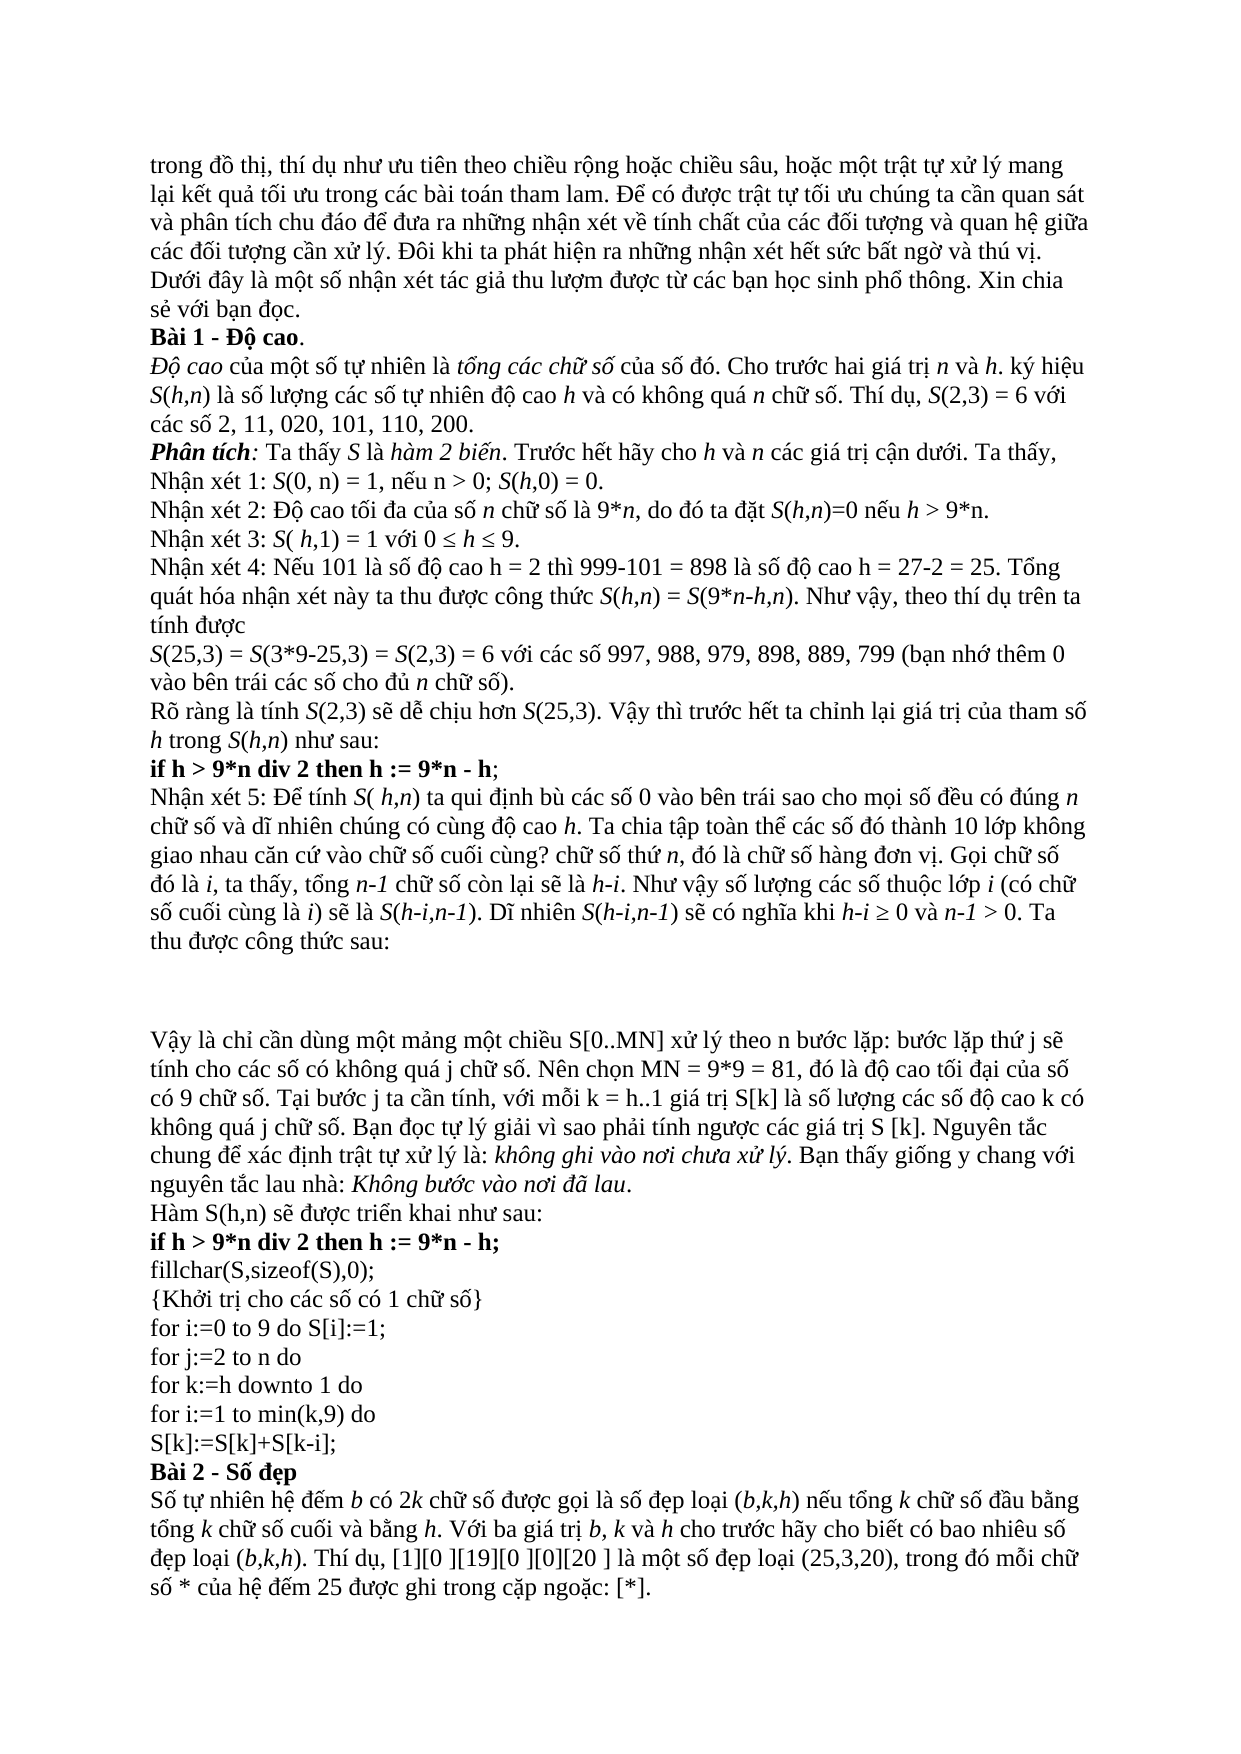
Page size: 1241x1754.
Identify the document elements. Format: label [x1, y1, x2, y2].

text [150, 150, 1090, 1600]
